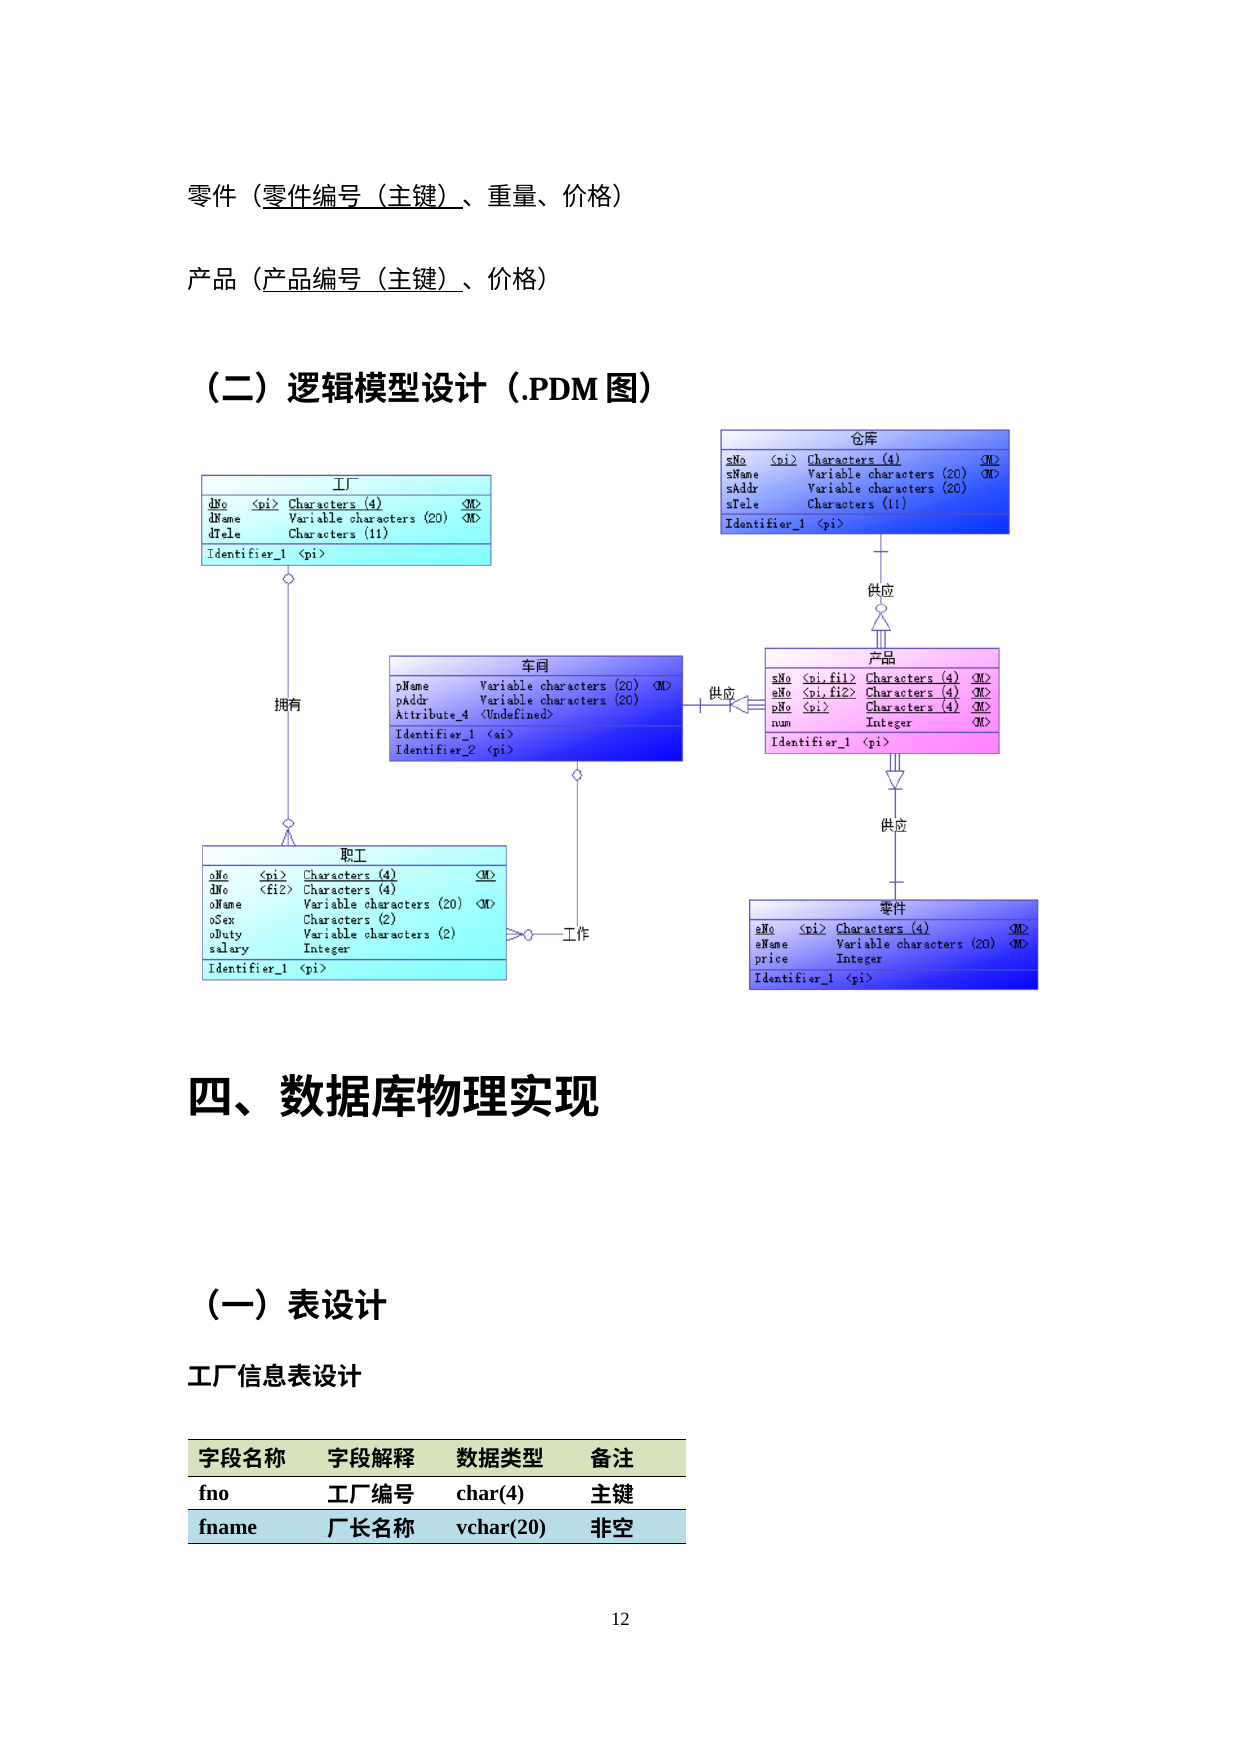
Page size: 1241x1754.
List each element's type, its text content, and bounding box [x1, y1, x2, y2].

table_header 字段解释 [316, 1440, 445, 1476]
text （一）表设计 [187, 1270, 1053, 1335]
table_cell 工厂编号 [316, 1477, 445, 1509]
table_cell 厂长名称 [316, 1510, 445, 1543]
table_header 备注 [579, 1440, 686, 1476]
table_cell 主键 [579, 1477, 686, 1509]
table_cell char(4) [445, 1477, 579, 1509]
text 产品（产品编号（主键）、价格） [187, 245, 1053, 310]
subtitle 四、数据库物理实现 [187, 1045, 1053, 1142]
picture [187, 424, 1053, 996]
table_cell fname [188, 1510, 316, 1543]
text （二）逻辑模型设计（.PDM图） [187, 353, 1053, 418]
table_cell fno [188, 1477, 316, 1509]
text 工厂信息表设计 [187, 1342, 1053, 1407]
table_header 字段名称 [188, 1440, 316, 1476]
table_cell 非空 [579, 1510, 686, 1543]
text 零件（零件编号（主键）、重量、价格） [187, 162, 1053, 227]
table_header 数据类型 [445, 1440, 579, 1476]
table_cell vchar(20) [445, 1510, 579, 1543]
